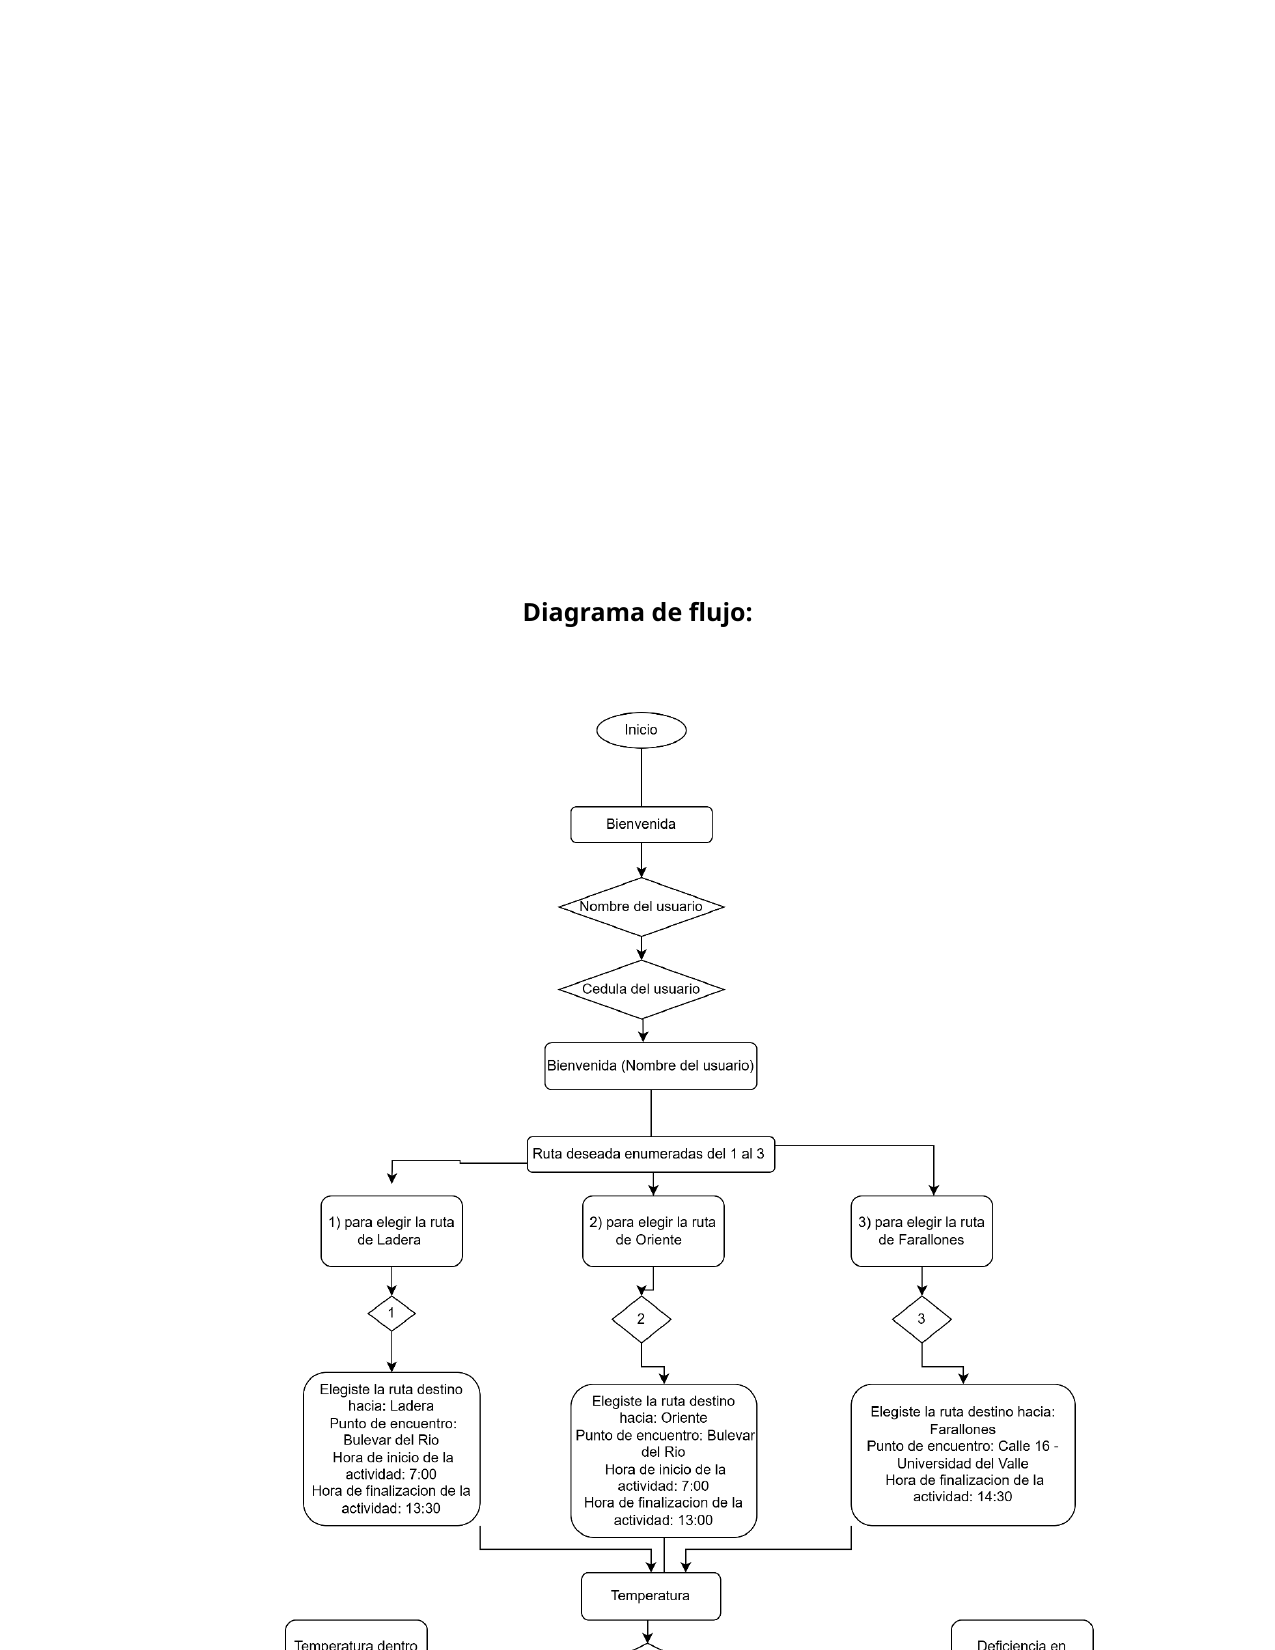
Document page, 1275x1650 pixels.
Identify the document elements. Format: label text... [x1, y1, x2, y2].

picture [273, 700, 1105, 1650]
text Diagrama de flujo: [177, 594, 1098, 628]
